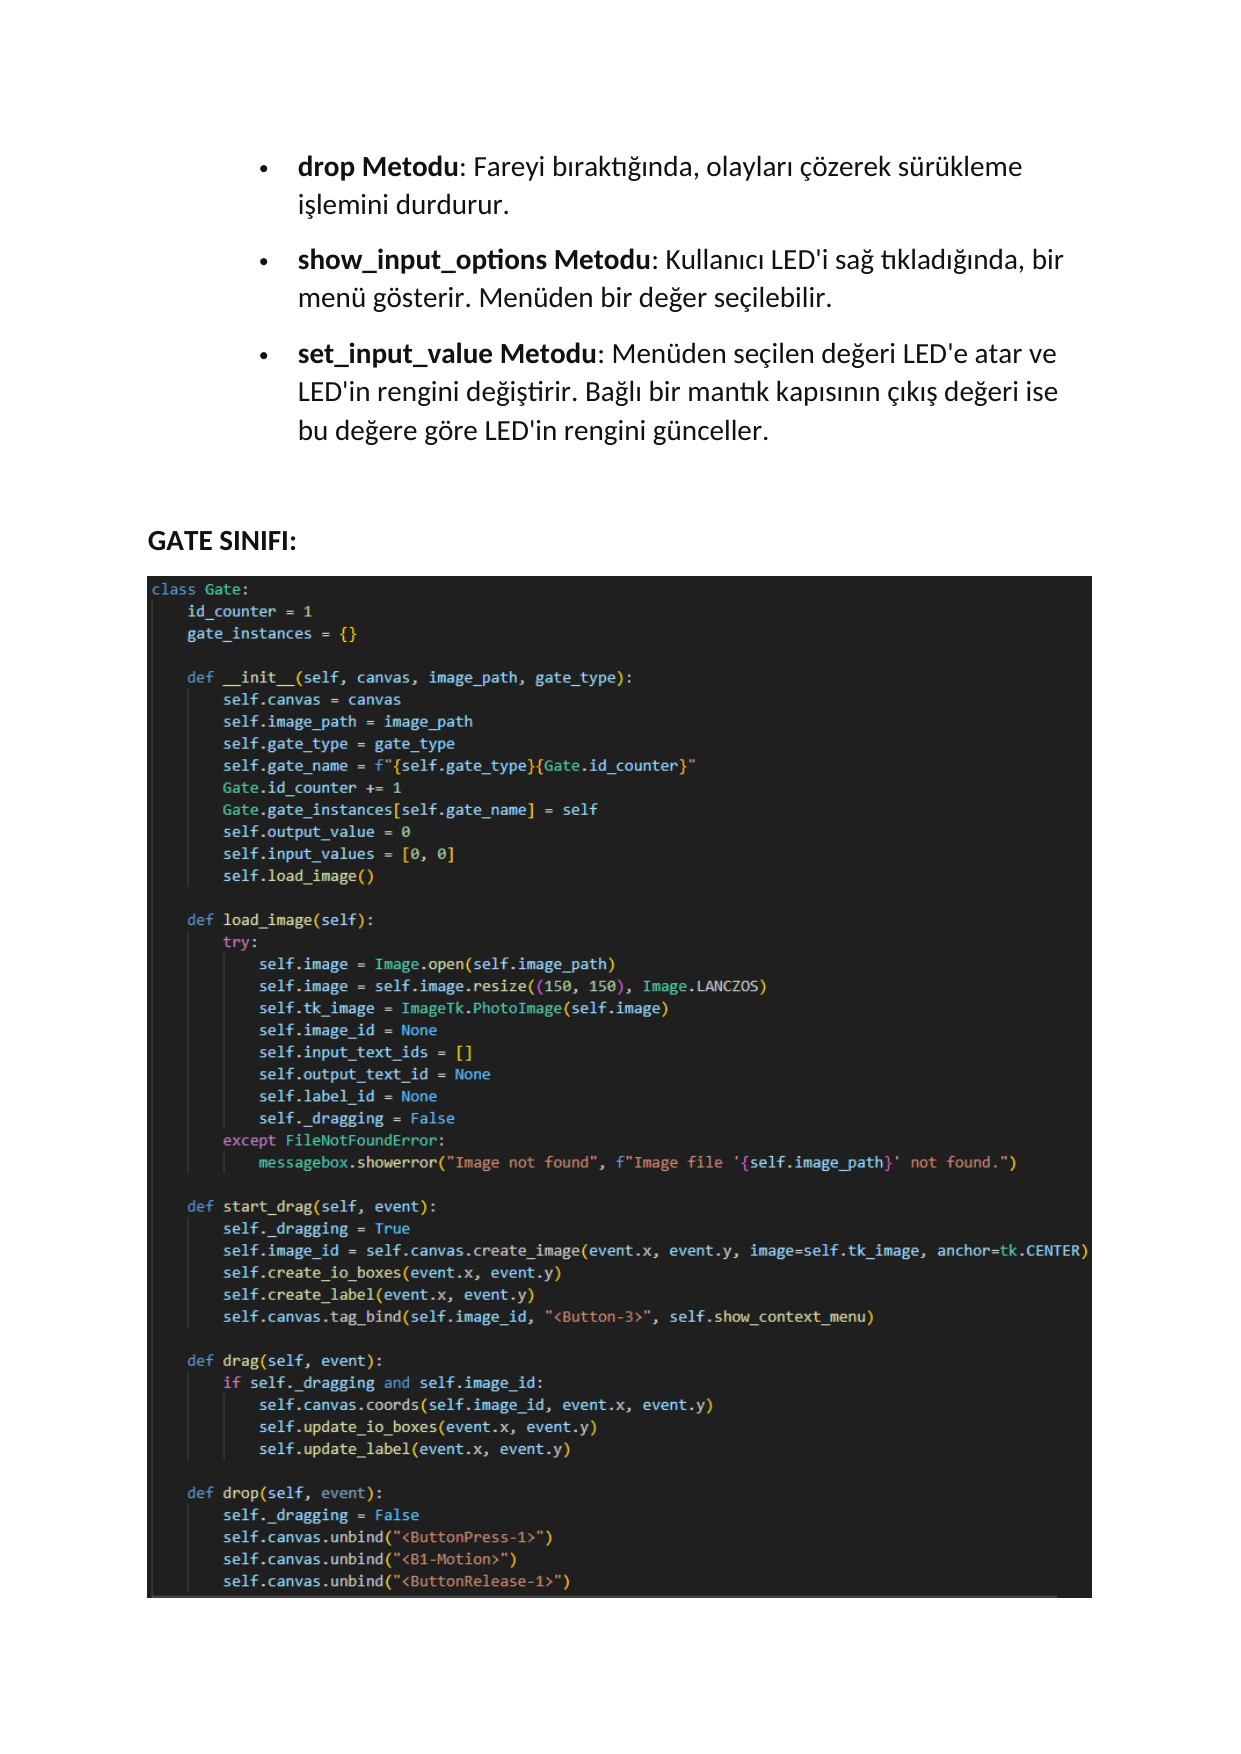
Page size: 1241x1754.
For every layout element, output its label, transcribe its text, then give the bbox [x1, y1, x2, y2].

list set_input_value Metodu: Menüden seçilen değeri LED'e atar ve LED'in rengini değiştirir. Bağlı bir mantık kapısının çıkış değeri ise bu değere göre LED'in rengini günceller. [260, 335, 1093, 447]
list drop Metodu: Fareyi bıraktığında, olayları çözerek sürükleme işlemini durdurur. [260, 148, 1093, 222]
list show_input_options Metodu: Kullanıcı LED'i sağ tıkladığında, bir menü gösterir. Menüden bir değer seçilebilir. [260, 241, 1093, 315]
picture [147, 576, 1092, 1598]
text GATE SINIFI: [148, 522, 1093, 557]
